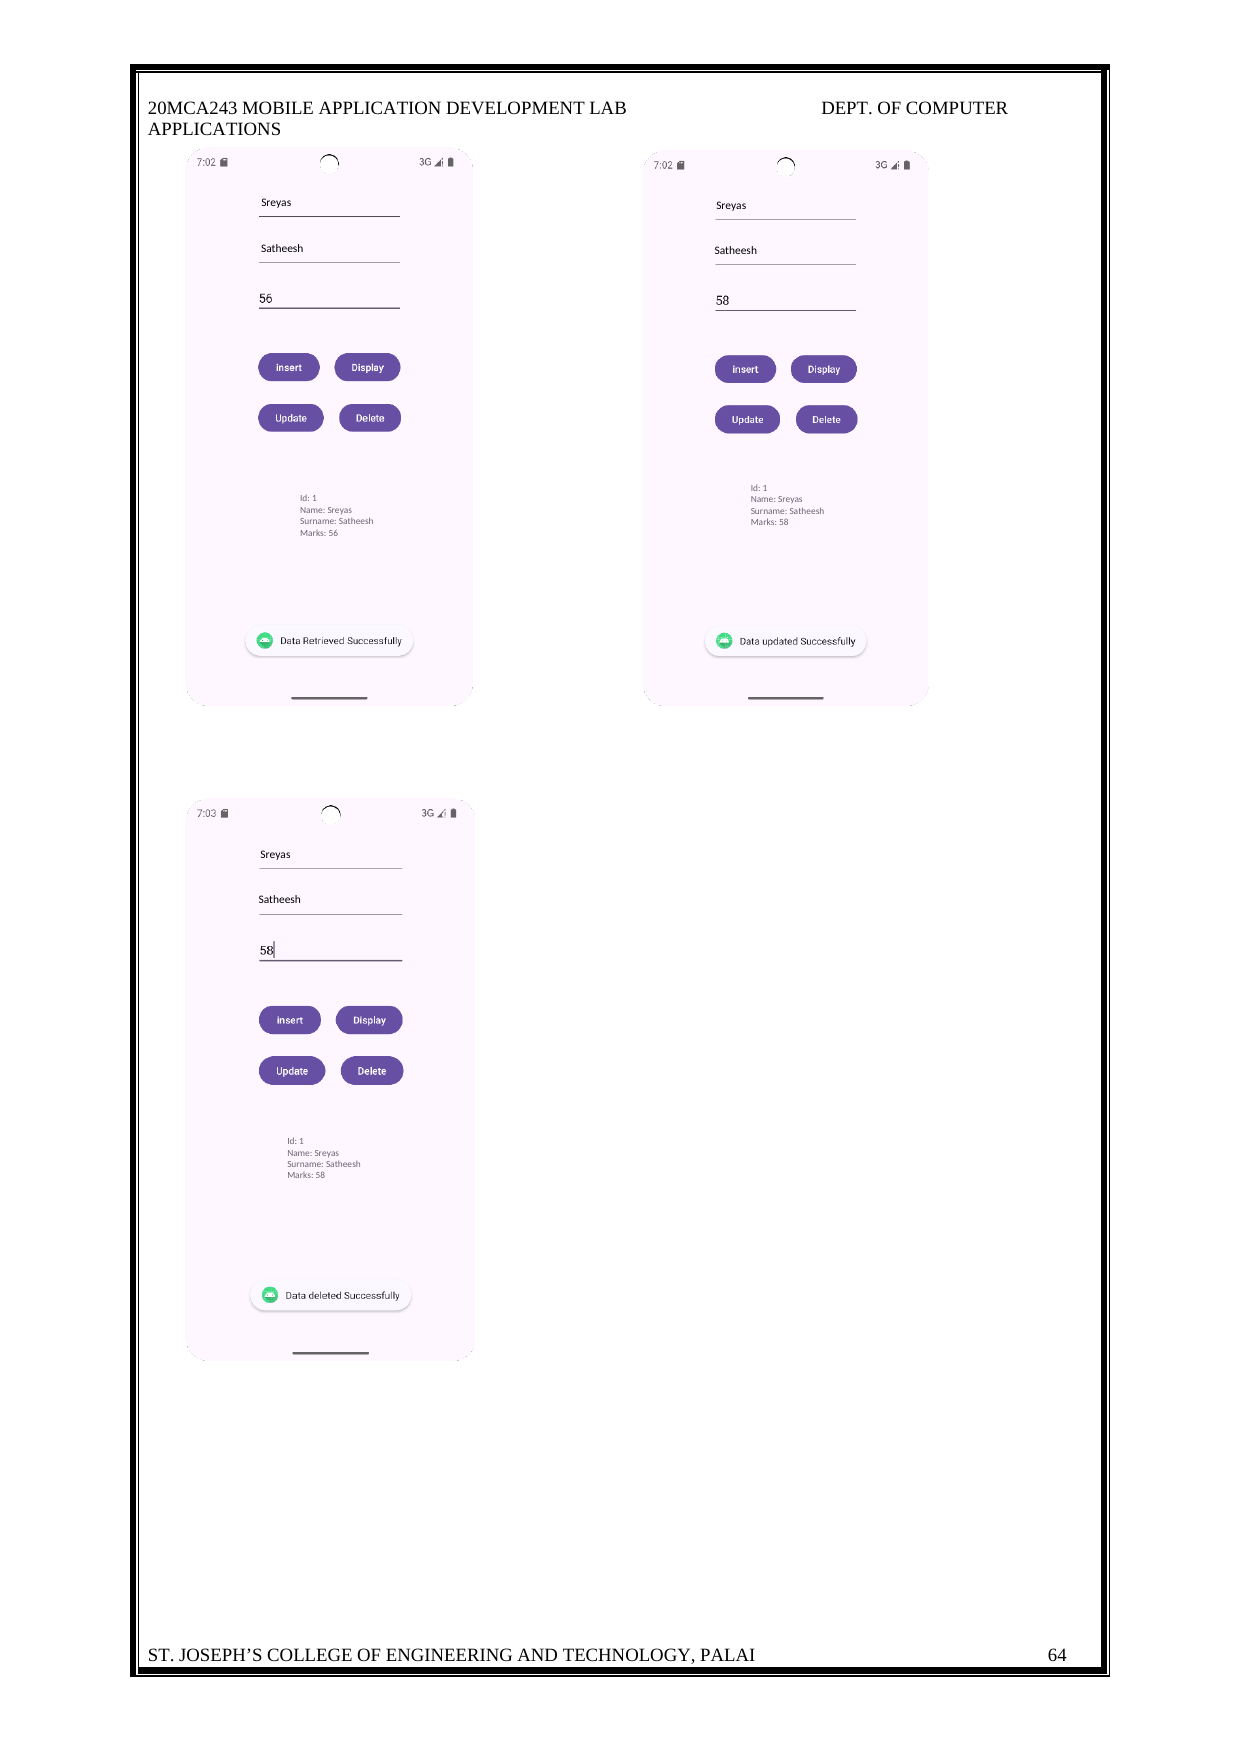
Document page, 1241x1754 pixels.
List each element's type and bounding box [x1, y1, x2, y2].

picture [185, 798, 475, 1361]
picture [642, 150, 929, 706]
picture [185, 147, 473, 706]
